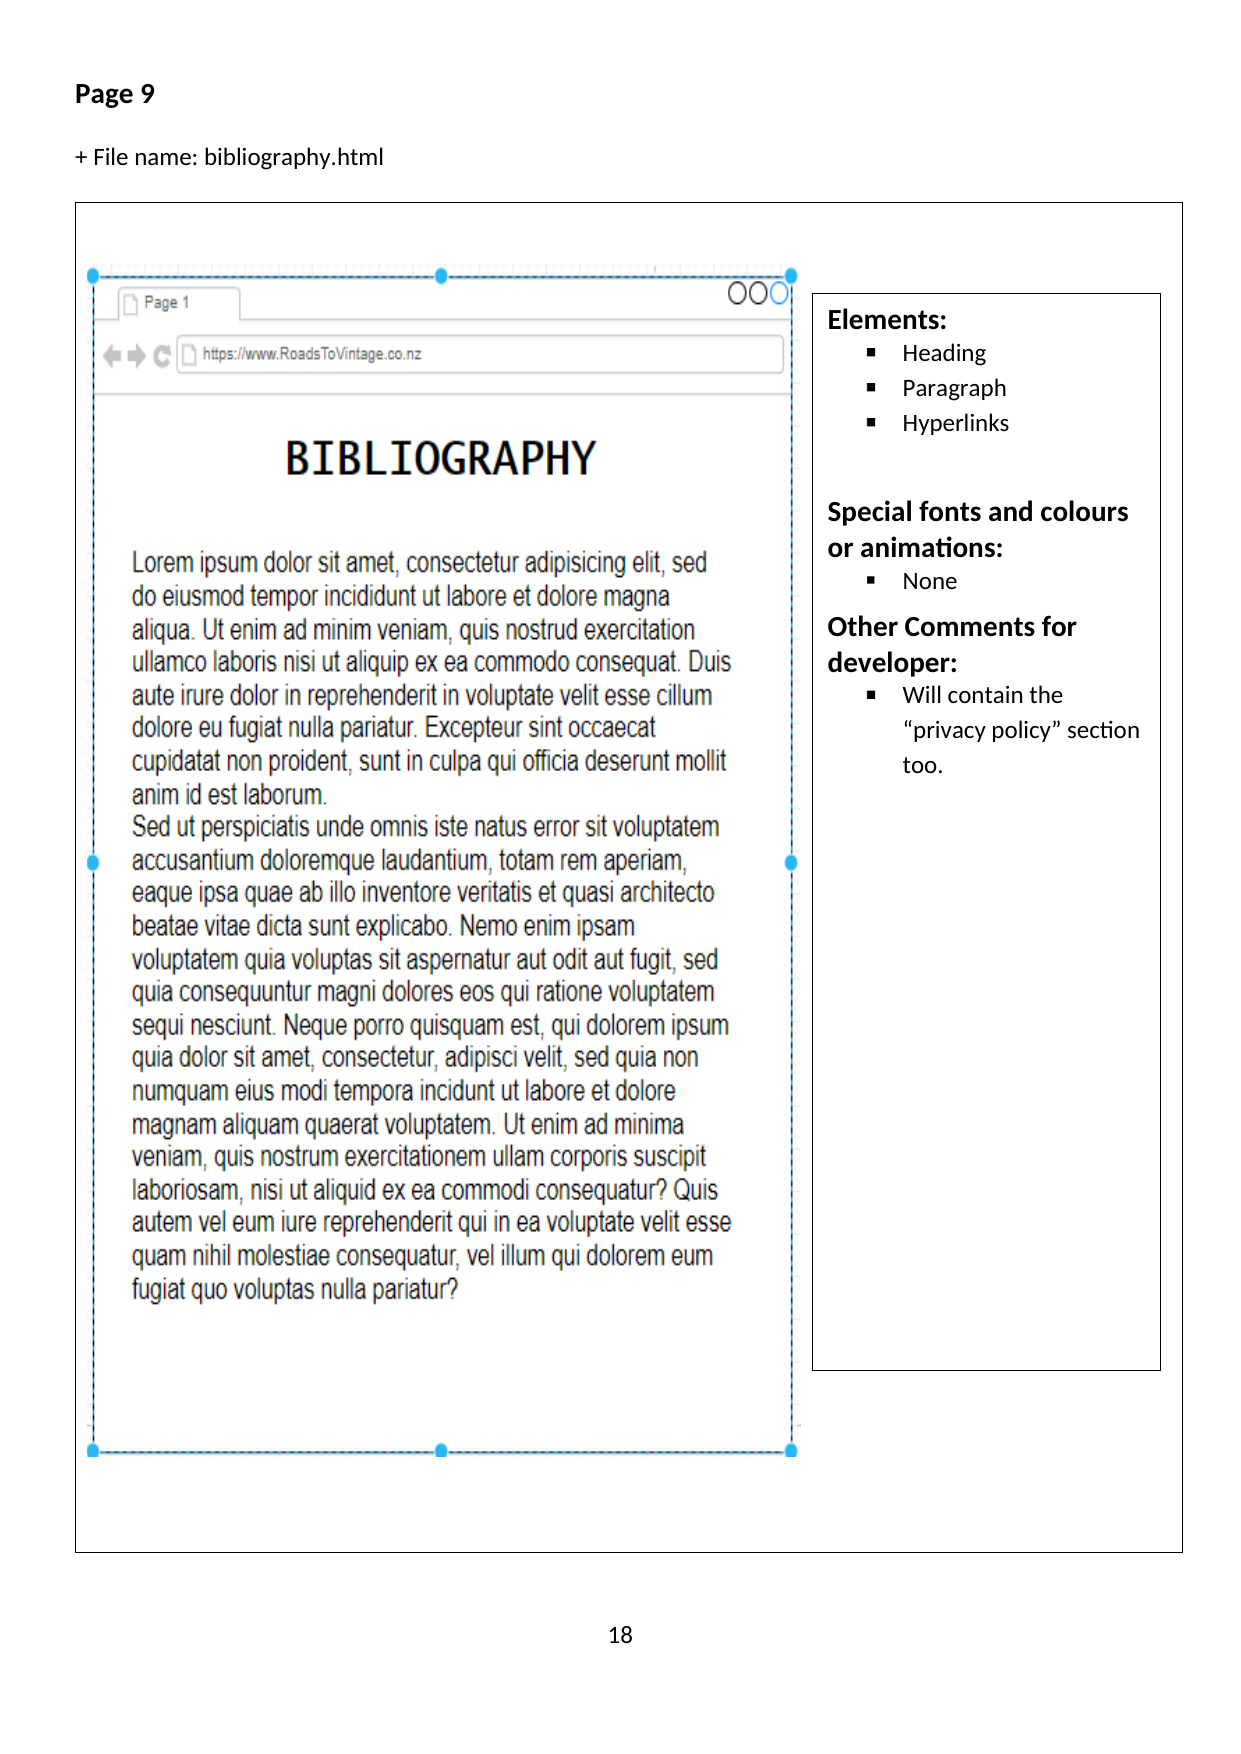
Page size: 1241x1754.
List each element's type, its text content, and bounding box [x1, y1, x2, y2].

subtitle Page 9 [75, 75, 1165, 111]
picture [86, 264, 801, 1457]
table_header [76, 203, 1182, 1552]
text + File name: bibliography.html [75, 141, 1165, 172]
